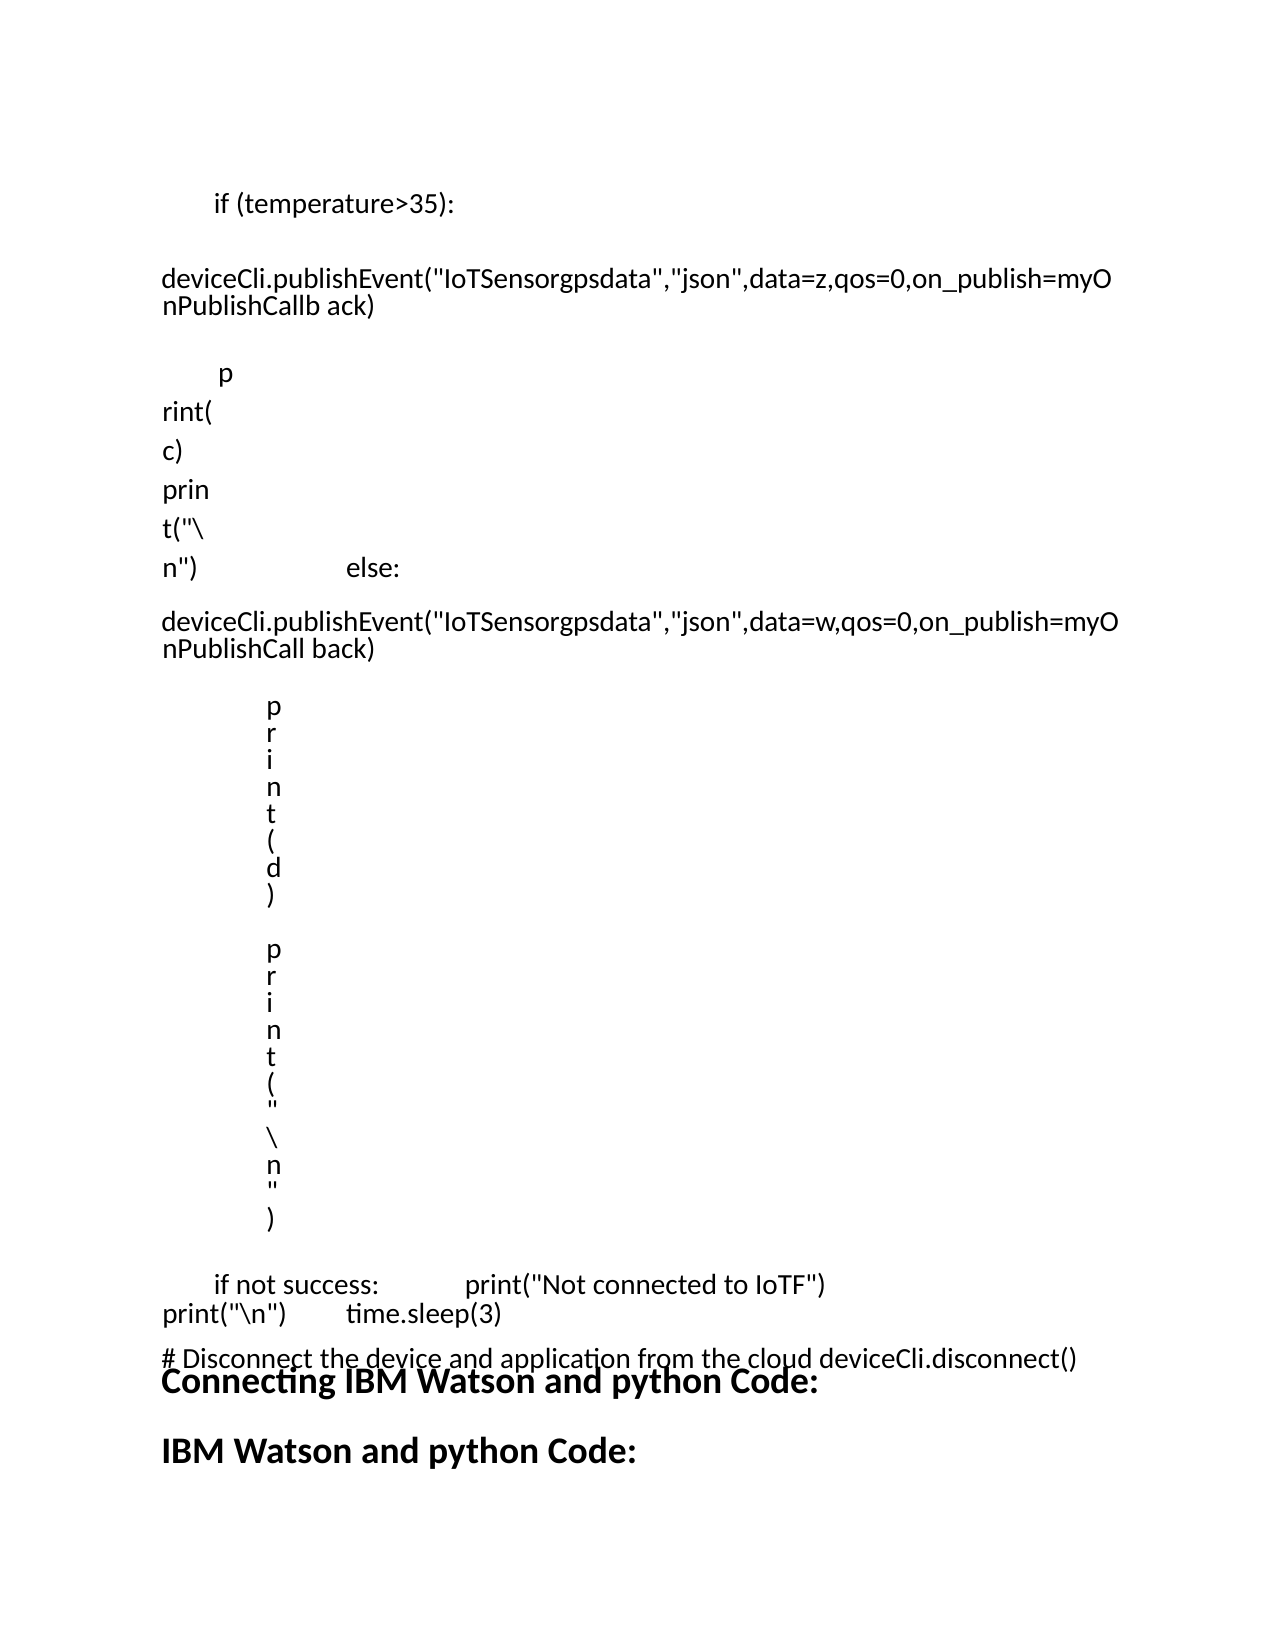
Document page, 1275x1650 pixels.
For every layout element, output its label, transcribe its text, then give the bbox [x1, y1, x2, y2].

text IBM Watson and python Code: [435, 1444, 1125, 1469]
text print(c) print("\n") else: [162, 351, 218, 585]
text Connecting IBM Watson and python Code: [161, 1373, 1125, 1398]
text if not success: print("Not connected to IoTF") [162, 1264, 404, 1302]
text # Disconnect the device and application from the cloud deviceCli.disconnect() [161, 1348, 1125, 1373]
text deviceCli.publishEvent("IoTSensorgpsdata","json",data=z,qos=0,on_publish=myOnPublishCallb ack) [161, 267, 1125, 321]
text IBM Watson and python Code: [161, 1444, 440, 1469]
text if (temperature>35): [213, 194, 1125, 219]
text deviceCli.publishEvent("IoTSensorgpsdata","json",data=w,qos=0,on_publish=myOnPublishCall back) [161, 610, 1125, 664]
text print("\n") time.sleep(3) [162, 1303, 1125, 1328]
